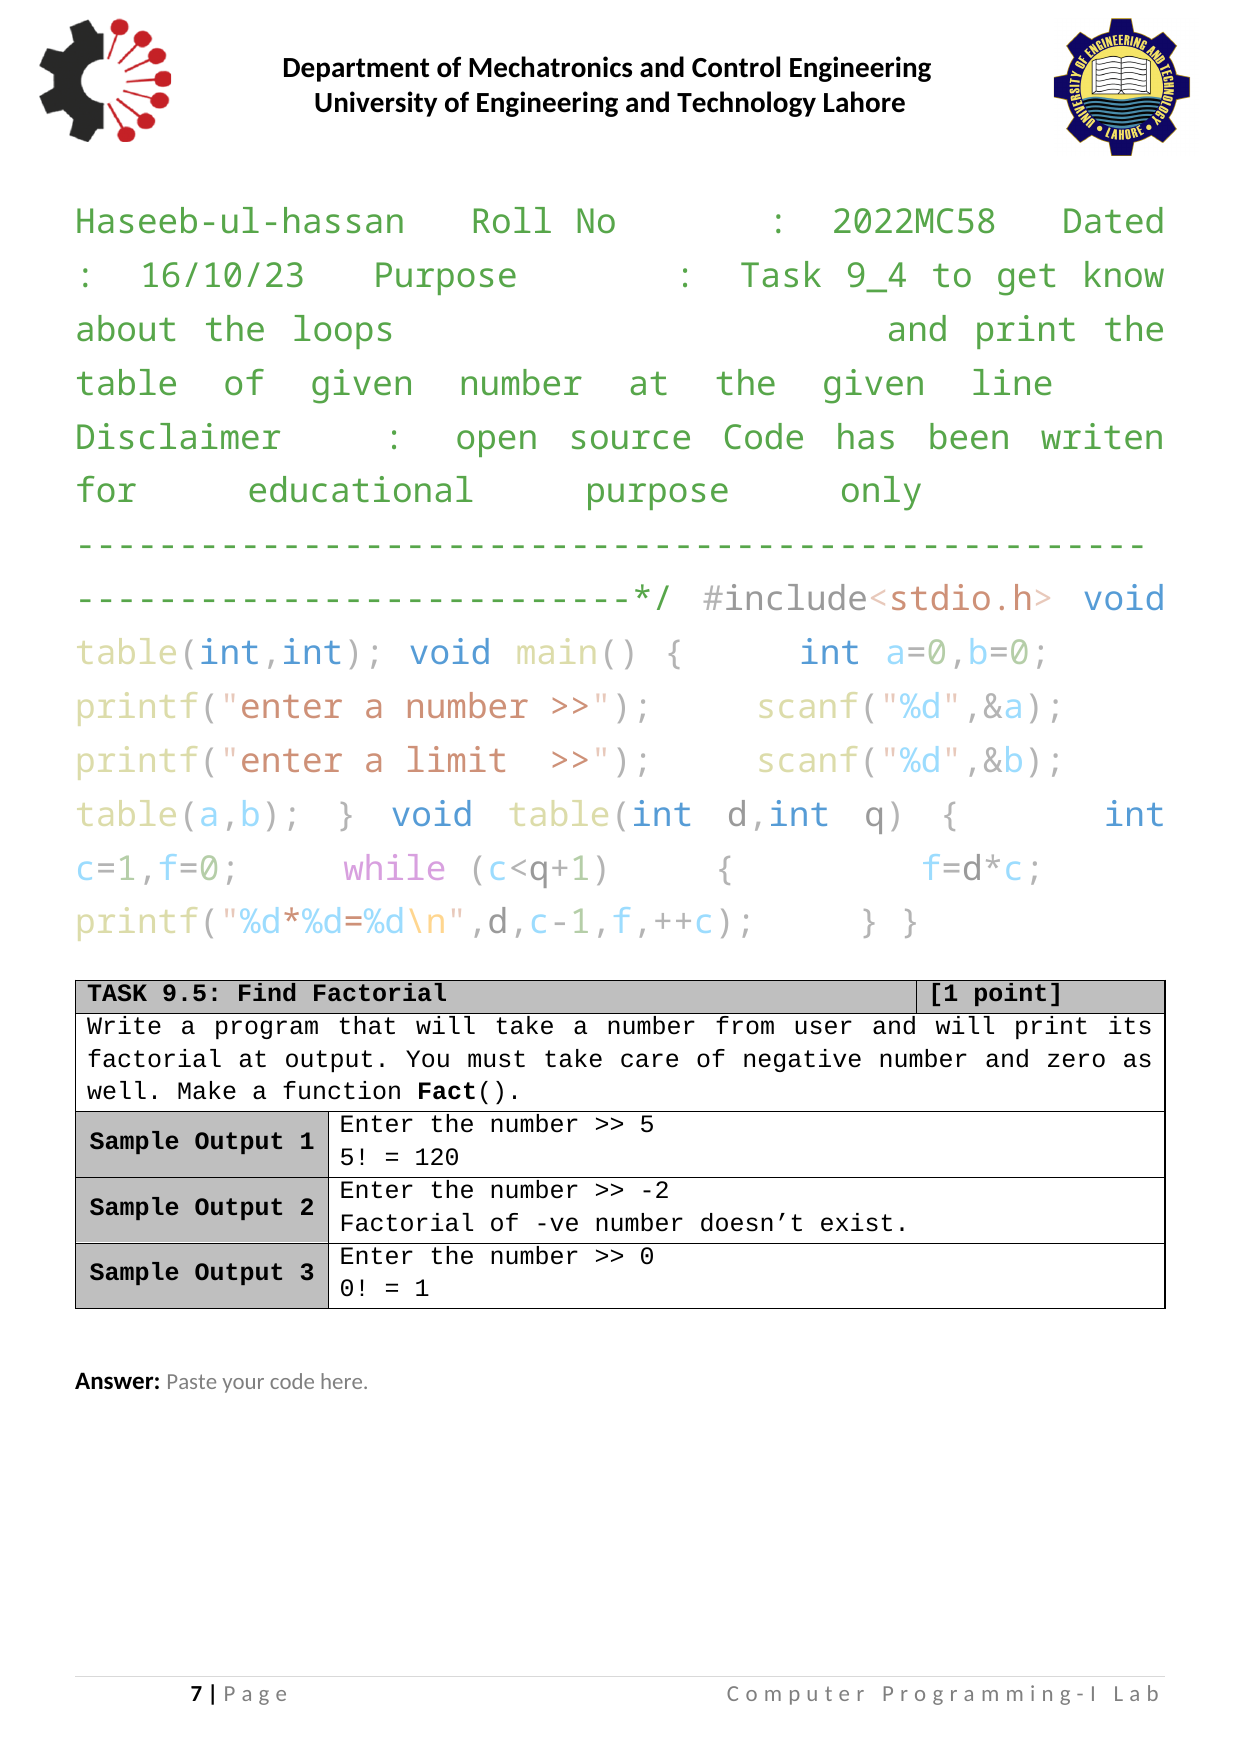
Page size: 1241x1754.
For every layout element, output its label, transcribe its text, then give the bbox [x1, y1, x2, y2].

table_cell Write a program that will take a number from user and will print its factorial at output. You must take care of negative number and zero as well. Make a function Fact(). [76, 1014, 1164, 1111]
table_cell Enter the number >> -2 Factorial of -ve number doesn’t exist. [329, 1178, 1164, 1242]
table_header TASK 9.5: Find Factorial [76, 981, 916, 1013]
table_cell Sample Output 3 [76, 1244, 328, 1308]
table_cell Sample Output 1 [76, 1112, 328, 1177]
picture [1053, 18, 1199, 156]
table_cell Enter the number >> 0 0! = 1 [329, 1244, 1164, 1308]
picture [39, 18, 172, 142]
table_cell Sample Output 2 [76, 1178, 328, 1242]
table_cell Enter the number >> 5 5! = 120 [329, 1112, 1164, 1177]
text Answer: [75, 197, 1165, 944]
table_header [1 point] [917, 981, 1164, 1013]
text Answer: [75, 1366, 1165, 1396]
